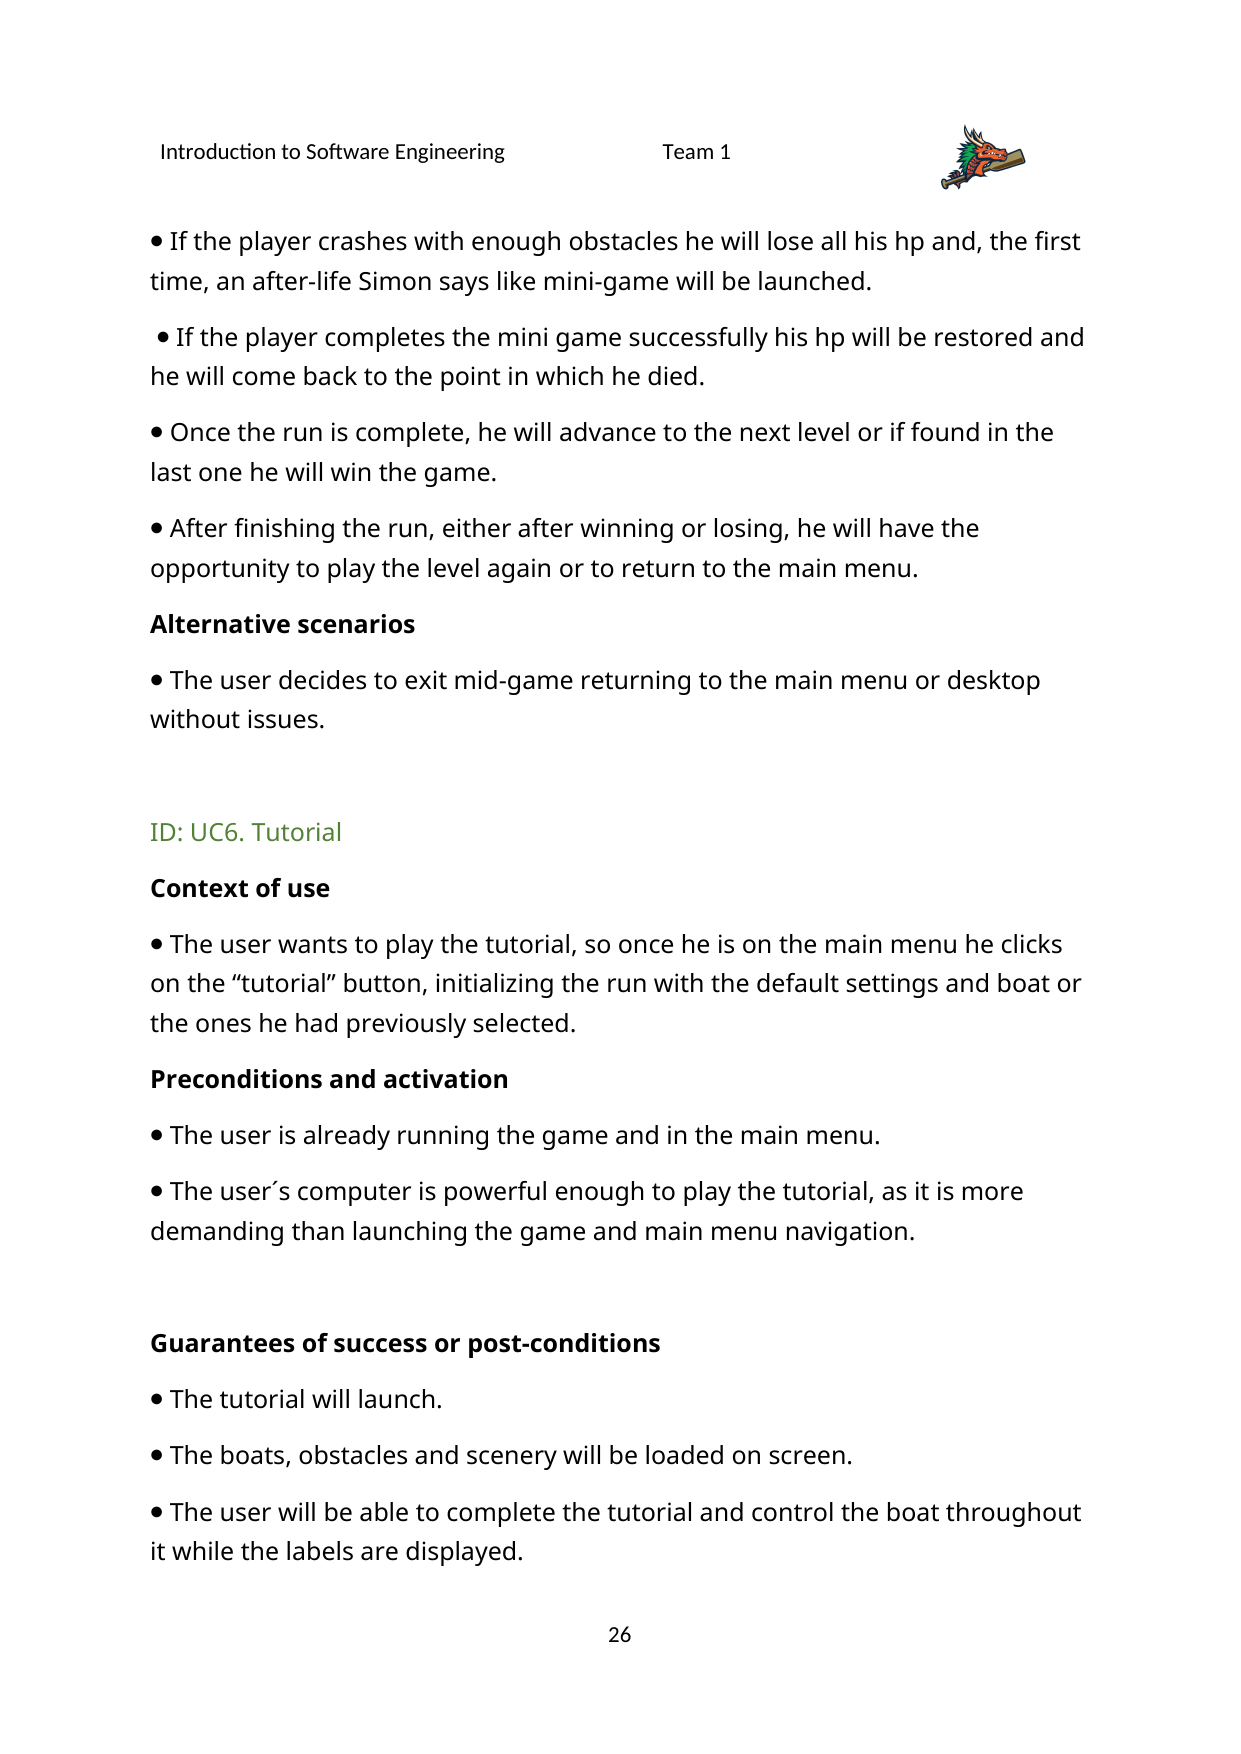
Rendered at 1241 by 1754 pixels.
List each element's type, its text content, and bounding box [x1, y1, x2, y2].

text Guarantees of success or post-conditions [150, 1326, 1090, 1360]
text Preconditions and activation [150, 1062, 1090, 1096]
text ID: UC6. Tutorial [150, 814, 1090, 848]
text ⦁ After finishing the run, either after winning or losing, he will have the opportunity to play the level again or to return to the main menu. [150, 511, 1090, 584]
text ⦁ The boats, obstacles and scenery will be loaded on screen. [150, 1438, 1090, 1472]
text ⦁ The user´s computer is powerful enough to play the tutorial, as it is more demanding than launching the game and main menu navigation. [150, 1174, 1090, 1247]
text ⦁ The user decides to exit mid-game returning to the main menu or desktop without issues. [150, 662, 1090, 736]
text ⦁ The user wants to play the tutorial, so once he is on the main menu he clicks on the “tutorial” button, initializing the run with the default settings and boat or the ones he had previously selected. [150, 927, 1090, 1039]
text ⦁ If the player completes the mini game successfully his hp will be restored and he will come back to the point in which he died. [150, 319, 1090, 393]
picture [934, 121, 1033, 196]
text Alternative scenarios [150, 606, 1090, 640]
text ⦁ The user will be able to complete the tutorial and control the boat throughout it while the labels are displayed. [150, 1494, 1090, 1568]
text ⦁ Once the run is complete, he will advance to the next level or if found in the last one he will win the game. [150, 415, 1090, 489]
text Context of use [150, 870, 1090, 904]
text ⦁ The tutorial will launch. [150, 1382, 1090, 1416]
text ⦁ The user is already running the game and in the main menu. [150, 1118, 1090, 1152]
text ⦁ If the player crashes with enough obstacles he will lose all his hp and, the first time, an after-life Simon says like mini-game will be launched. [150, 224, 1090, 297]
